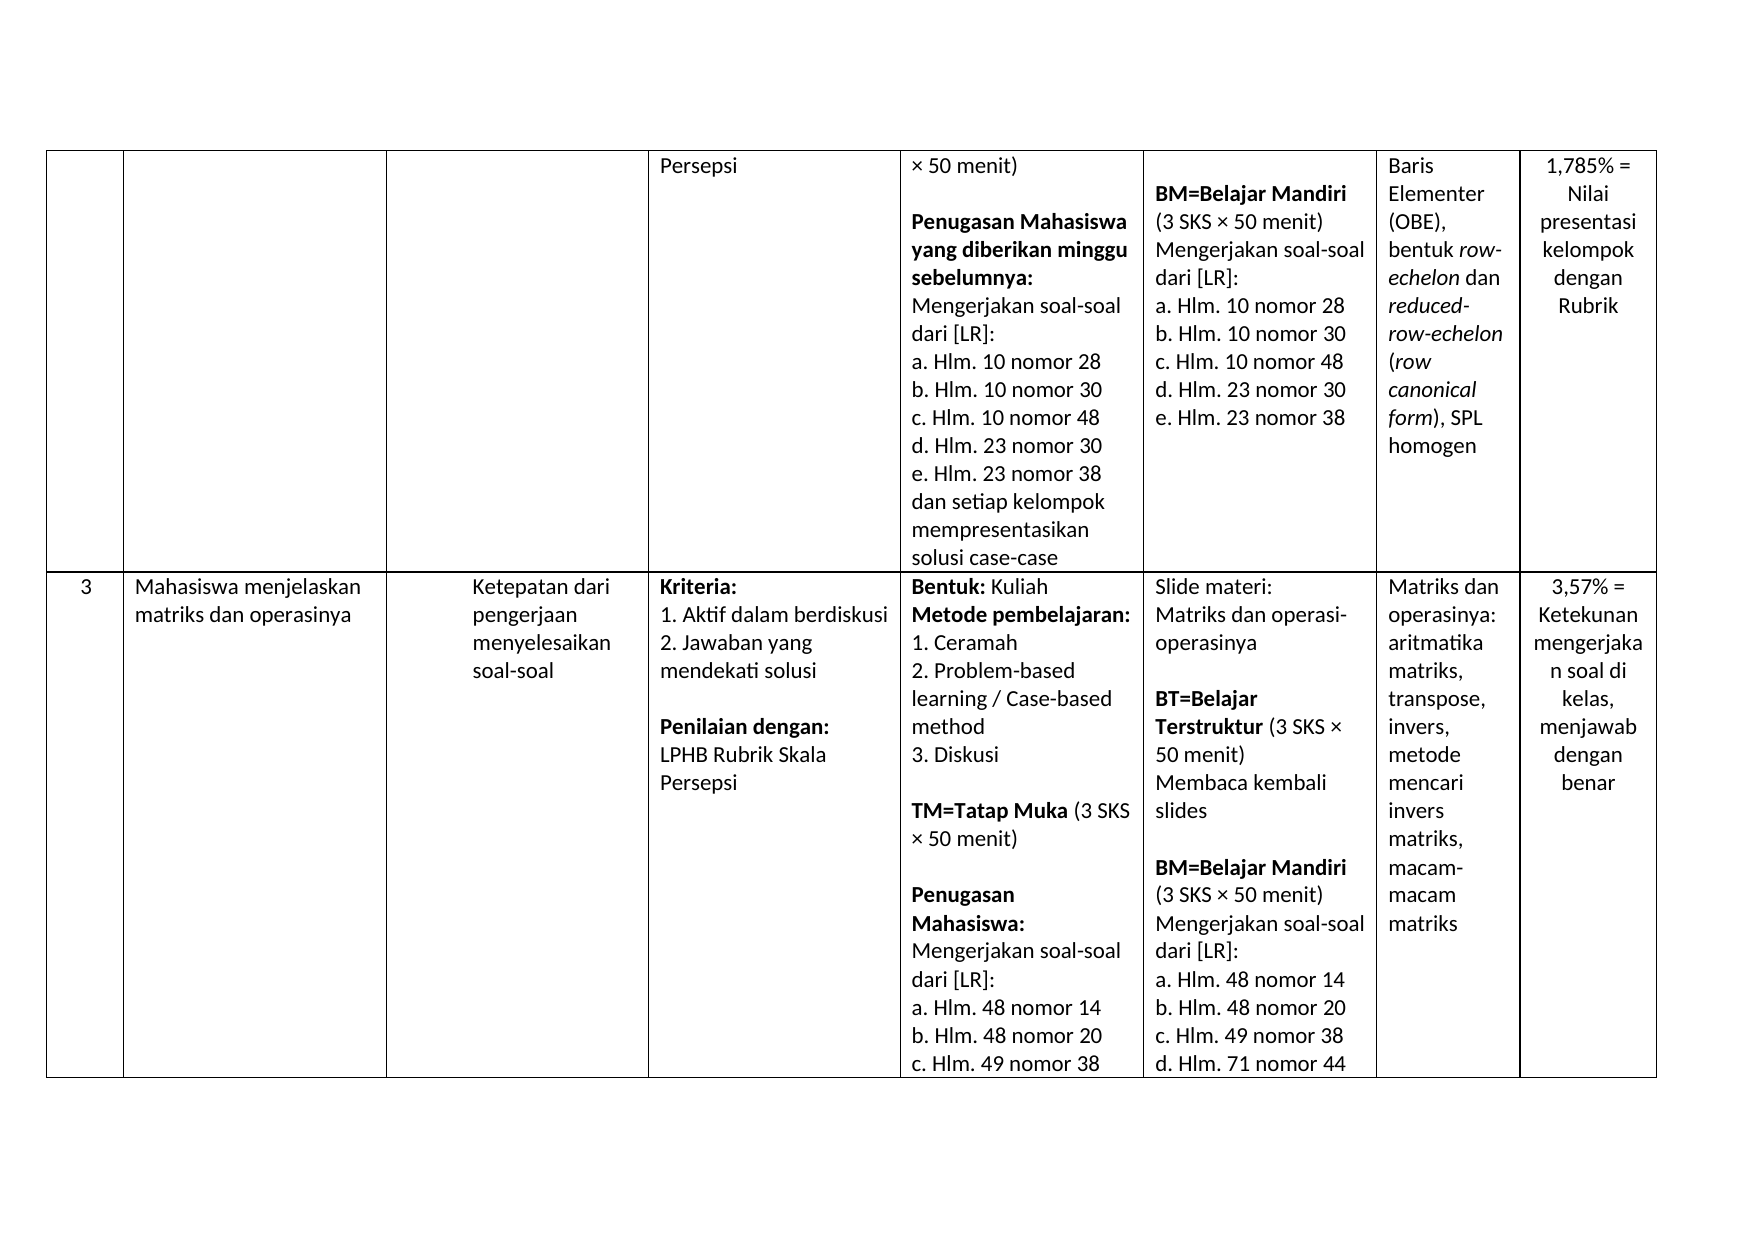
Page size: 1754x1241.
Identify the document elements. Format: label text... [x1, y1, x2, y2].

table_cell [387, 151, 648, 571]
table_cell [649, 151, 900, 571]
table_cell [649, 573, 900, 1077]
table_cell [1521, 151, 1656, 571]
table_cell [901, 573, 1143, 1077]
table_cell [124, 573, 386, 1077]
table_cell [1144, 151, 1376, 571]
table_cell 3 [47, 573, 123, 1077]
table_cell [901, 151, 1143, 571]
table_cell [1521, 573, 1656, 1077]
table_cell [124, 151, 386, 571]
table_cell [1377, 151, 1519, 571]
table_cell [387, 573, 648, 1077]
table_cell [1144, 573, 1376, 1077]
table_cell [1377, 573, 1519, 1077]
table_cell 2 [47, 151, 123, 571]
